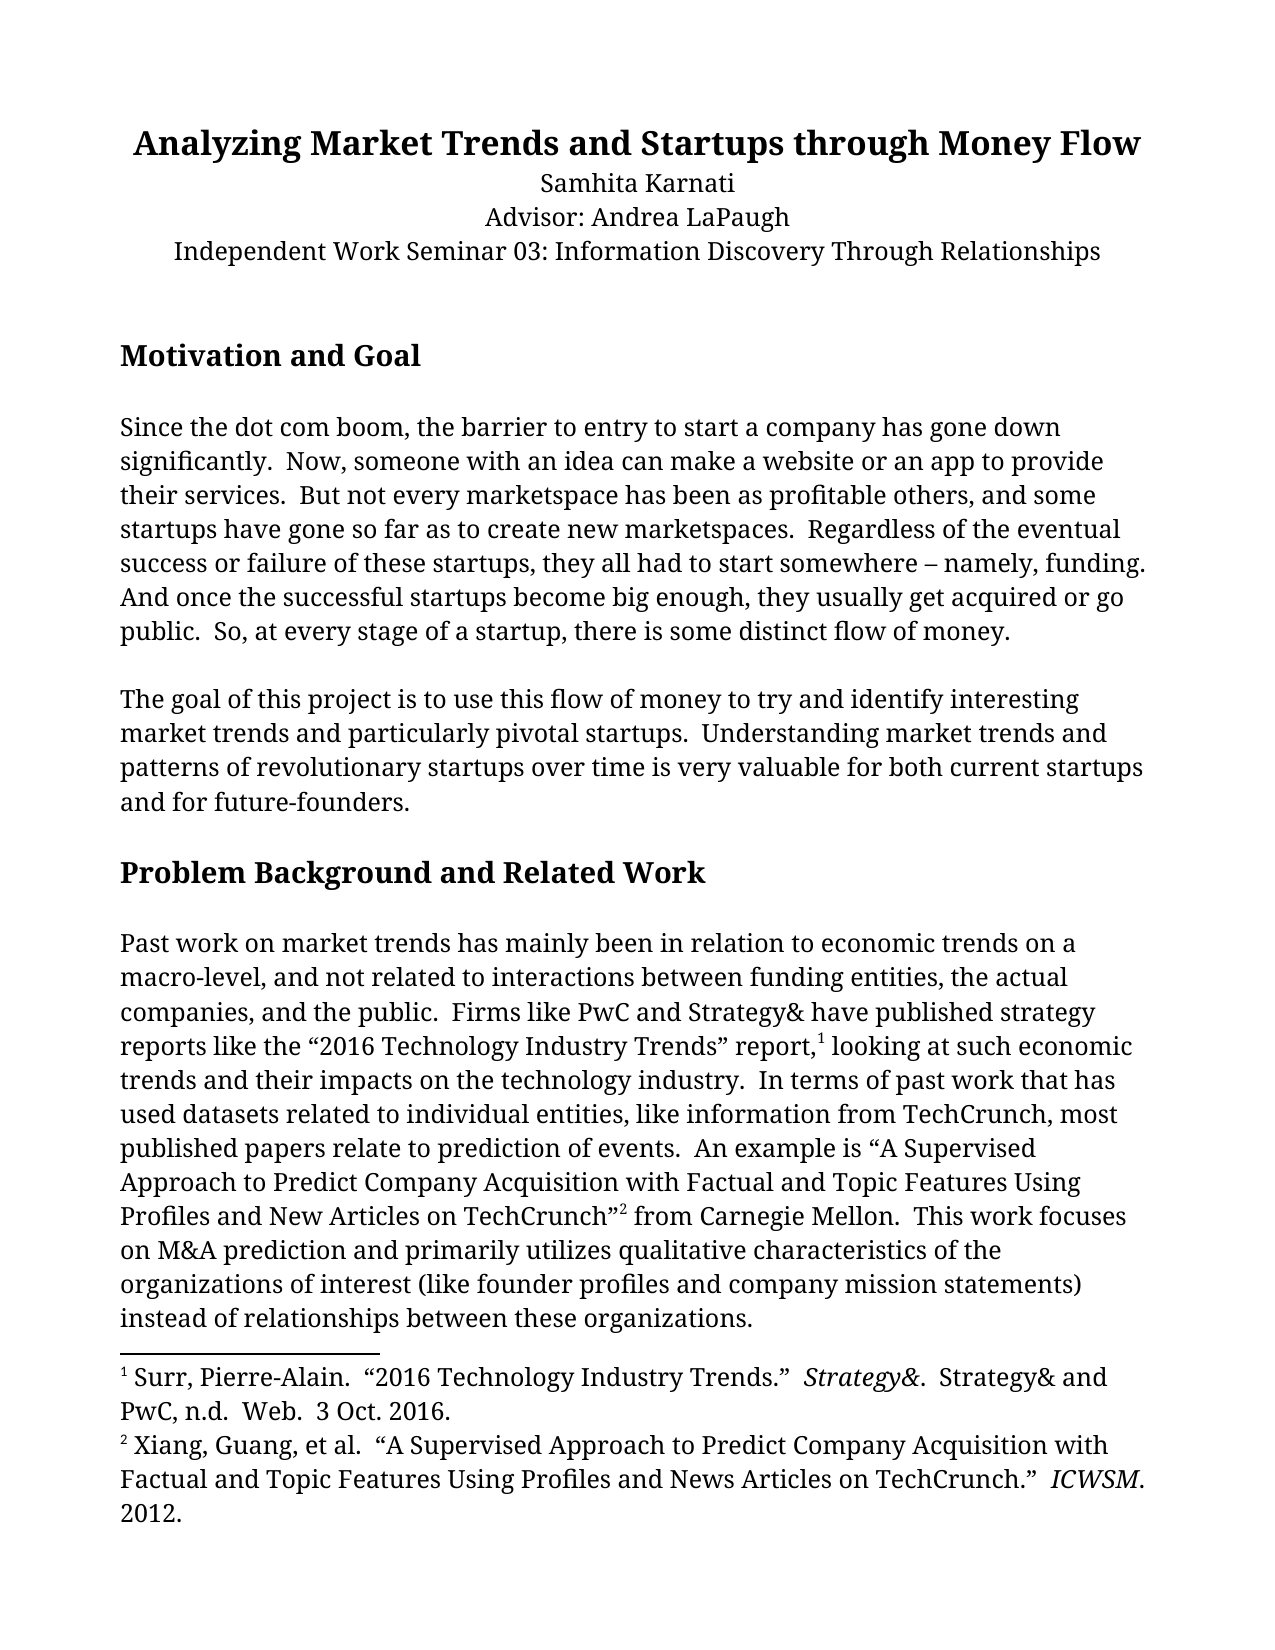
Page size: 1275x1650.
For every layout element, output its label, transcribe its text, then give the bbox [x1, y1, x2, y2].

text Motivation and Goal [120, 336, 1155, 375]
text Past work on market trends has mainly been in relation to economic trends on a macro-level, and not related to interactions between funding entities, the actual companies, and the public. Firms like PwC and Strategy& have published strategy reports like the “2016 Technology Industry Trends” report, looking at such economic trends and their impacts on the technology industry. In terms of past work that has used datasets related to individual entities, like information from TechCrunch, most published papers relate to prediction of events. An example is “A Supervised Approach to Predict Company Acquisition with Factual and Topic Features Using Profiles and New Articles on TechCrunch” from Carnegie Mellon. This work focuses on M&A prediction and primarily utilizes qualitative characteristics of the organizations of interest (like founder profiles and company mission statements) instead of relationships between these organizations. [120, 926, 1155, 1335]
text Since the dot com boom, the barrier to entry to start a company has gone down significantly. Now, someone with an idea can make a website or an app to provide their services. But not every marketspace has been as profitable others, and some startups have gone so far as to create new marketspaces. Regardless of the eventual success or failure of these startups, they all had to start somewhere – namely, funding. And once the successful startups become big enough, they usually get acquired or go public. So, at every stage of a startup, there is some distinct flow of money. [120, 409, 1155, 648]
text Analyzing Market Trends and Startups through Money Flow [120, 120, 1155, 165]
text The goal of this project is to use this flow of money to try and identify interesting market trends and particularly pivotal startups. Understanding market trends and patterns of revolutionary startups over time is very valuable for both current startups and for future-founders. [120, 682, 1155, 818]
text Problem Background and Related Work [120, 852, 1155, 892]
text Samhita Karnati [120, 165, 1155, 199]
text Advisor: Andrea LaPaugh [120, 199, 1155, 233]
text Independent Work Seminar 03: Information Discovery Through Relationships [120, 233, 1155, 268]
